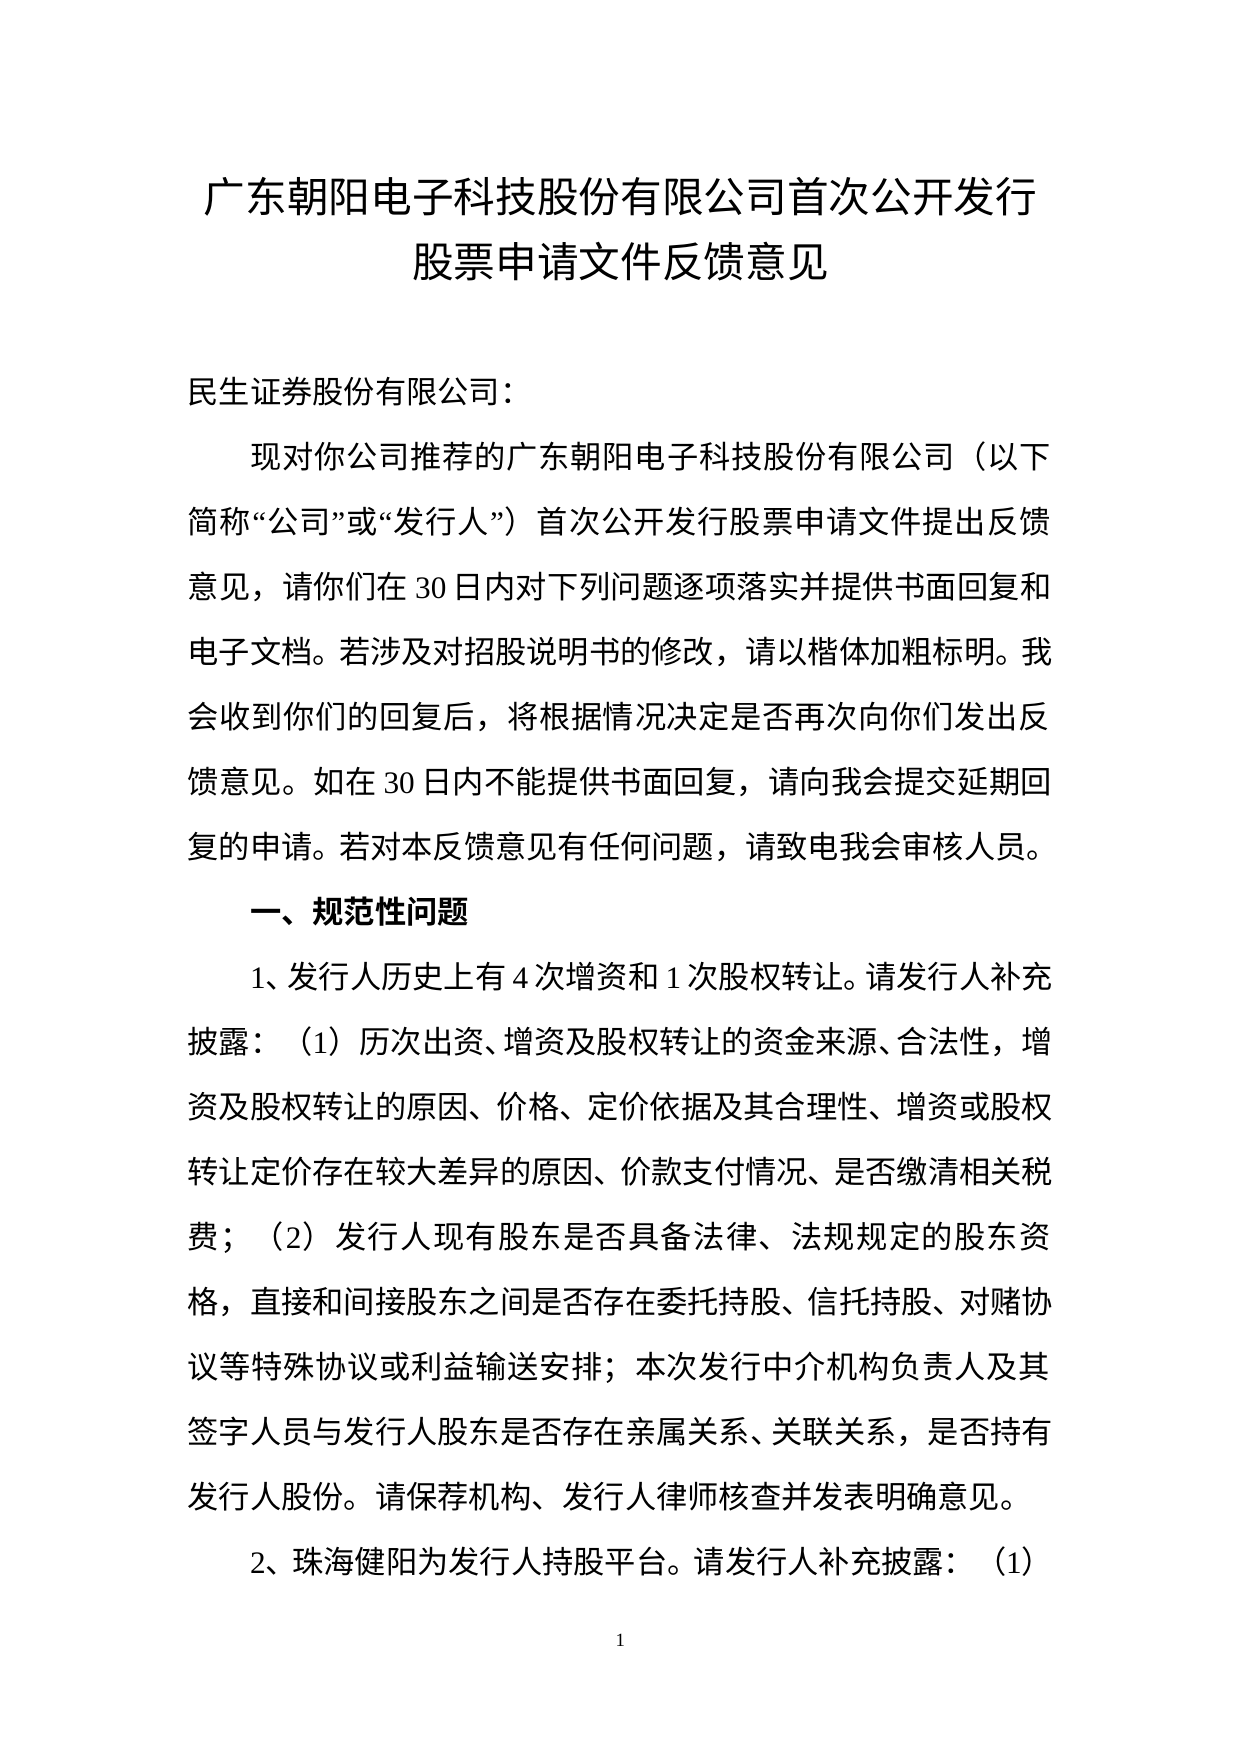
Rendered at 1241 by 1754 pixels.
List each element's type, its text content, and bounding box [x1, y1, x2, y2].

list 民生证券股份有限公司： [187, 357, 1053, 422]
subtitle 一、规范性问题 [187, 942, 1053, 1007]
list 现对你公司推荐的广东朝阳电子科技股份有限公司（以下简称“公司”或“发行人”）首次公开发行股票申请文件提出反馈意见，请你们在30日内对下列问题逐项落实并提供书面回复和电子文档。若涉及对招股说明书的修改，请以楷体加粗标明。我会收到你们的回复后，将根据情况决定是否再次向你们发出反馈意见。如在30日内不能提供书面回复，请向我会提交延期回复的申请。若对本反馈意见有任何问题，请致电我会审核人员。 [187, 422, 1053, 942]
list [187, 1007, 1053, 1592]
text 广东朝阳电子科技股份有限公司首次公开发行股票申请文件反馈意见 [187, 162, 1053, 292]
